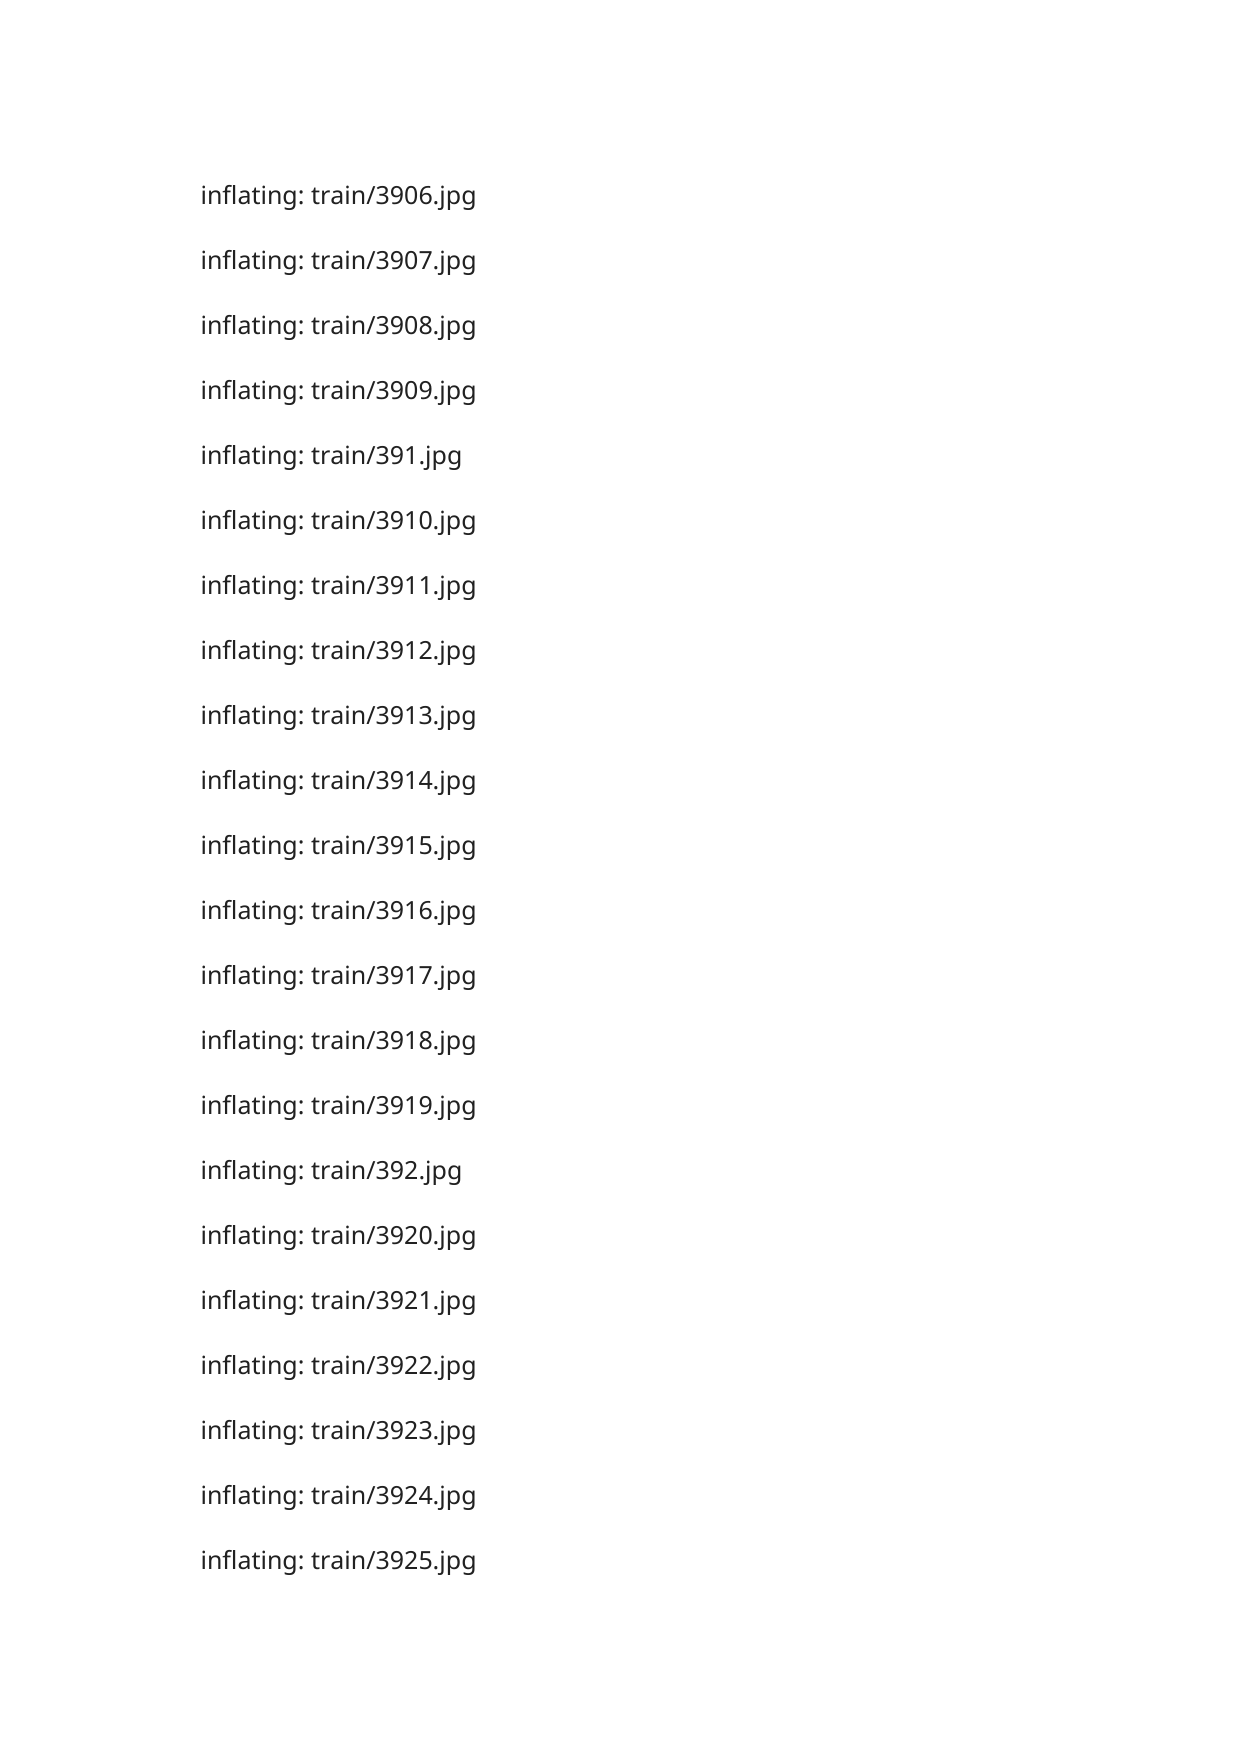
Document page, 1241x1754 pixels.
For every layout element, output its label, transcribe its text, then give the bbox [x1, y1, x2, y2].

text inflating: train/3912.jpg [187, 617, 1053, 682]
text inflating: train/3911.jpg [187, 552, 1053, 617]
text inflating: train/3909.jpg [187, 357, 1053, 422]
text inflating: train/3918.jpg [187, 1007, 1053, 1072]
text inflating: train/3910.jpg [187, 487, 1053, 552]
text inflating: train/3922.jpg [187, 1332, 1053, 1397]
text inflating: train/3914.jpg [187, 747, 1053, 812]
text inflating: train/3919.jpg [187, 1072, 1053, 1137]
text inflating: train/392.jpg [187, 1137, 1053, 1202]
text inflating: train/3923.jpg [187, 1397, 1053, 1462]
text inflating: train/391.jpg [187, 422, 1053, 487]
text inflating: train/3908.jpg [187, 292, 1053, 357]
text inflating: train/3913.jpg [187, 682, 1053, 747]
text inflating: train/3924.jpg [187, 1462, 1053, 1527]
text inflating: train/3917.jpg [187, 942, 1053, 1007]
text inflating: train/3921.jpg [187, 1267, 1053, 1332]
text inflating: train/3906.jpg [187, 162, 1053, 227]
text inflating: train/3915.jpg [187, 812, 1053, 877]
text inflating: train/3920.jpg [187, 1202, 1053, 1267]
text inflating: train/3916.jpg [187, 877, 1053, 942]
text inflating: train/3925.jpg [187, 1527, 1053, 1592]
text inflating: train/3907.jpg [187, 227, 1053, 292]
